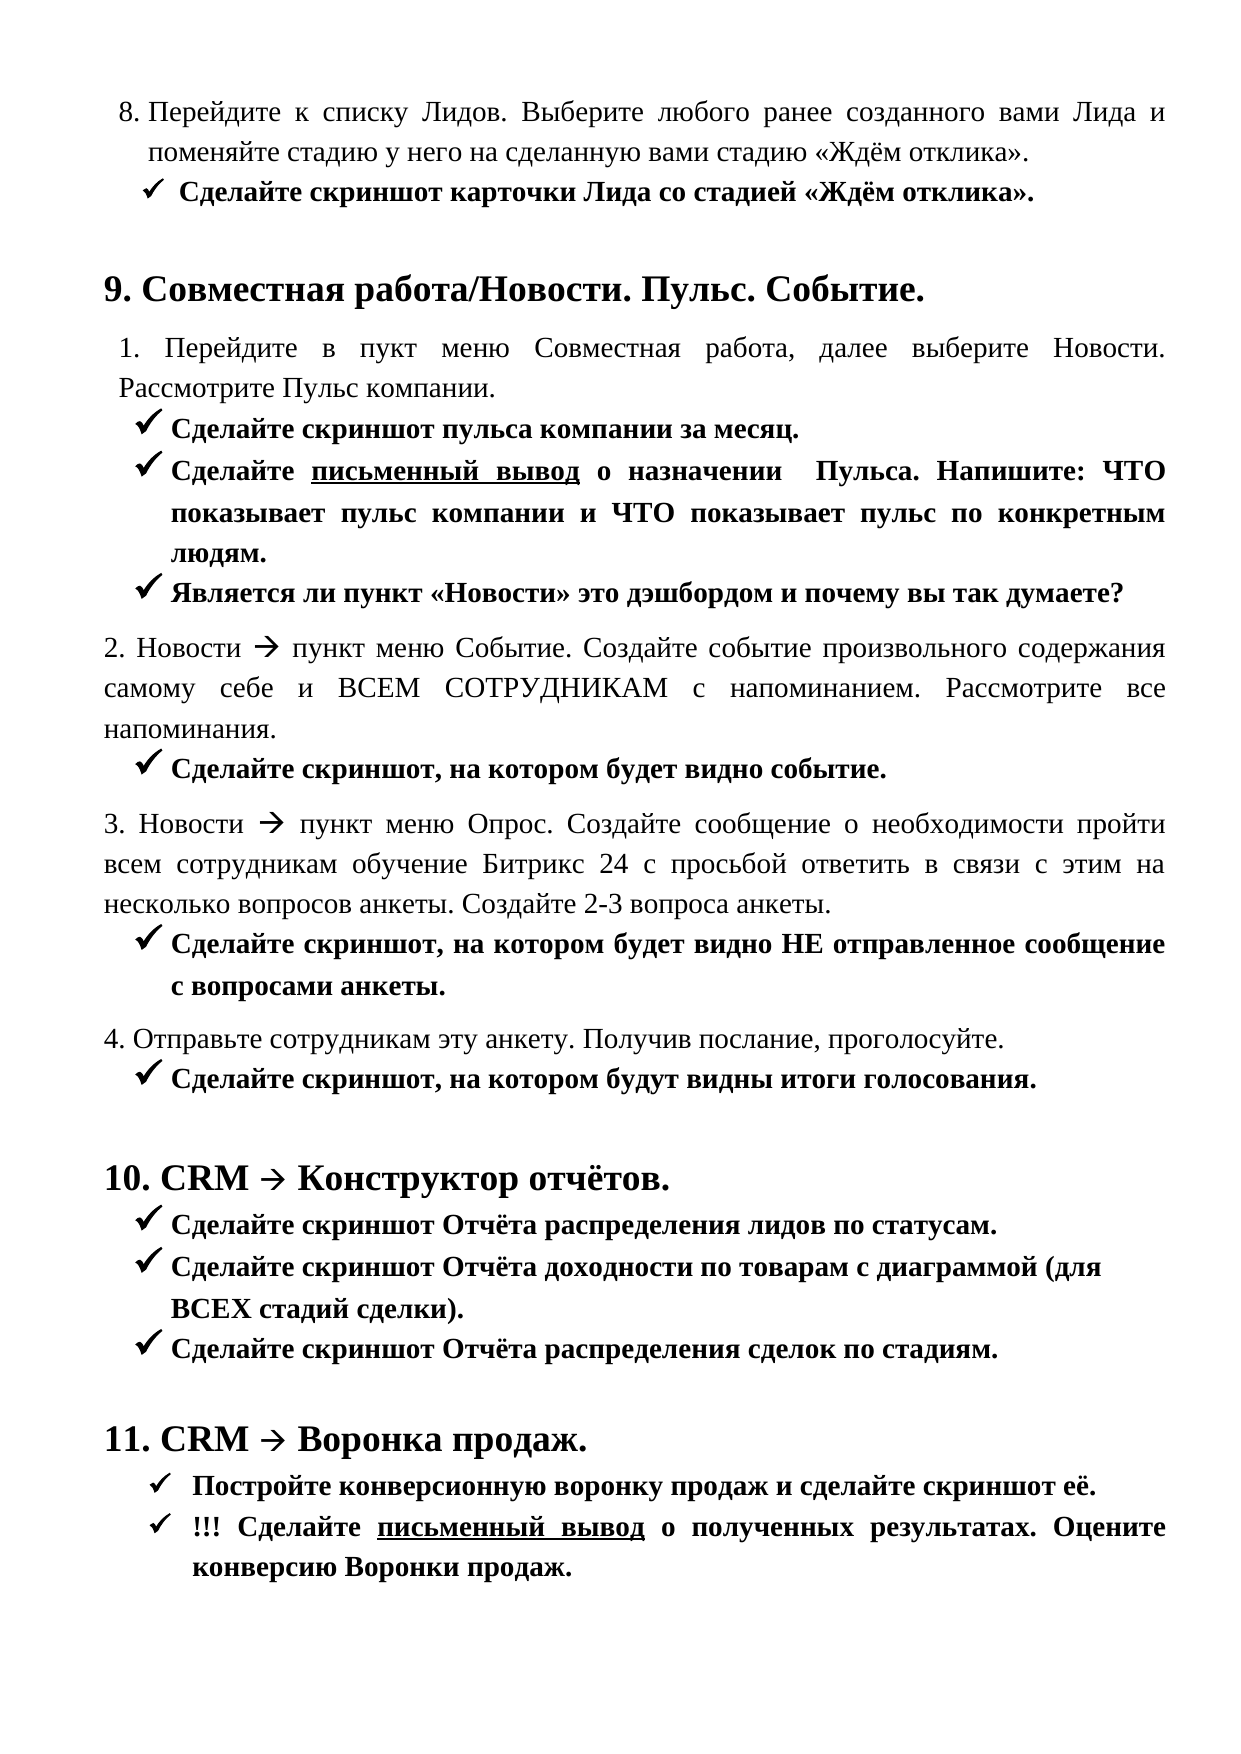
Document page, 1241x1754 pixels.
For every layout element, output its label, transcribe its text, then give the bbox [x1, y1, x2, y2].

list Является ли пункт «Новости» это дэшбордом и почему вы так думаете? [133, 575, 1167, 611]
list Сделайте скриншот пульса компании за месяц. [133, 411, 1167, 446]
list Сделайте письменный вывод о назначении Пульса. Напишите: ЧТО показывает пульс компании и ЧТО показывает пульс по конкретным людям. [133, 453, 1167, 569]
list !!! Сделайте письменный вывод о полученных результатах. Оцените конверсию Воронки продаж. [148, 1509, 1167, 1583]
list Сделайте скриншот карточки Лида со стадией «Ждём отклика». [141, 174, 1167, 208]
list Перейдите к списку Лидов. Выберите любого ранее созданного вами Лида и поменяйте стадию у него на сделанную вами стадию «Ждём отклика». [118, 94, 1167, 167]
list Сделайте скриншот Отчёта распределения лидов по статусам. [133, 1207, 1167, 1242]
text 11. CRM Воронка продаж. [103, 1417, 1167, 1460]
text 4. Отправьте сотрудникам эту анкету. Получив послание, проголосуйте. [103, 1021, 1167, 1055]
list Сделайте скриншот, на котором будет видно событие. [133, 751, 1167, 786]
list Сделайте скриншот, на котором будет видно НЕ отправленное сообщение с вопросами анкеты. [133, 926, 1167, 1002]
list Сделайте скриншот Отчёта доходности по товарам с диаграммой (для ВСЕХ стадий сделки). [133, 1249, 1167, 1325]
text 3. Новости пункт меню Опрос. Создайте сообщение о необходимости пройти всем сотрудникам обучение Битрикс 24 с просьбой ответить в связи с этим на несколько вопросов анкеты. Создайте 2-3 вопроса анкеты. [103, 806, 1167, 920]
list Постройте конверсионную воронку продаж и сделайте скриншот её. [148, 1468, 1167, 1502]
list Сделайте скриншот, на котором будут видны итоги голосования. [133, 1061, 1167, 1097]
text 1. Перейдите в пукт меню Совместная работа, далее выберите Новости. Рассмотрите Пульс компании. [118, 330, 1167, 404]
list Сделайте скриншот Отчёта распределения сделок по стадиям. [133, 1331, 1167, 1367]
text 9. Совместная работа/Новости. Пульс. Событие. [103, 266, 1167, 309]
text 2. Новости пункт меню Событие. Создайте событие произвольного содержания самому себе и ВСЕМ СОТРУДНИКАМ с напоминанием. Рассмотрите все напоминания. [103, 630, 1167, 744]
text 10. CRM Конструктор отчётов. [103, 1155, 1167, 1198]
